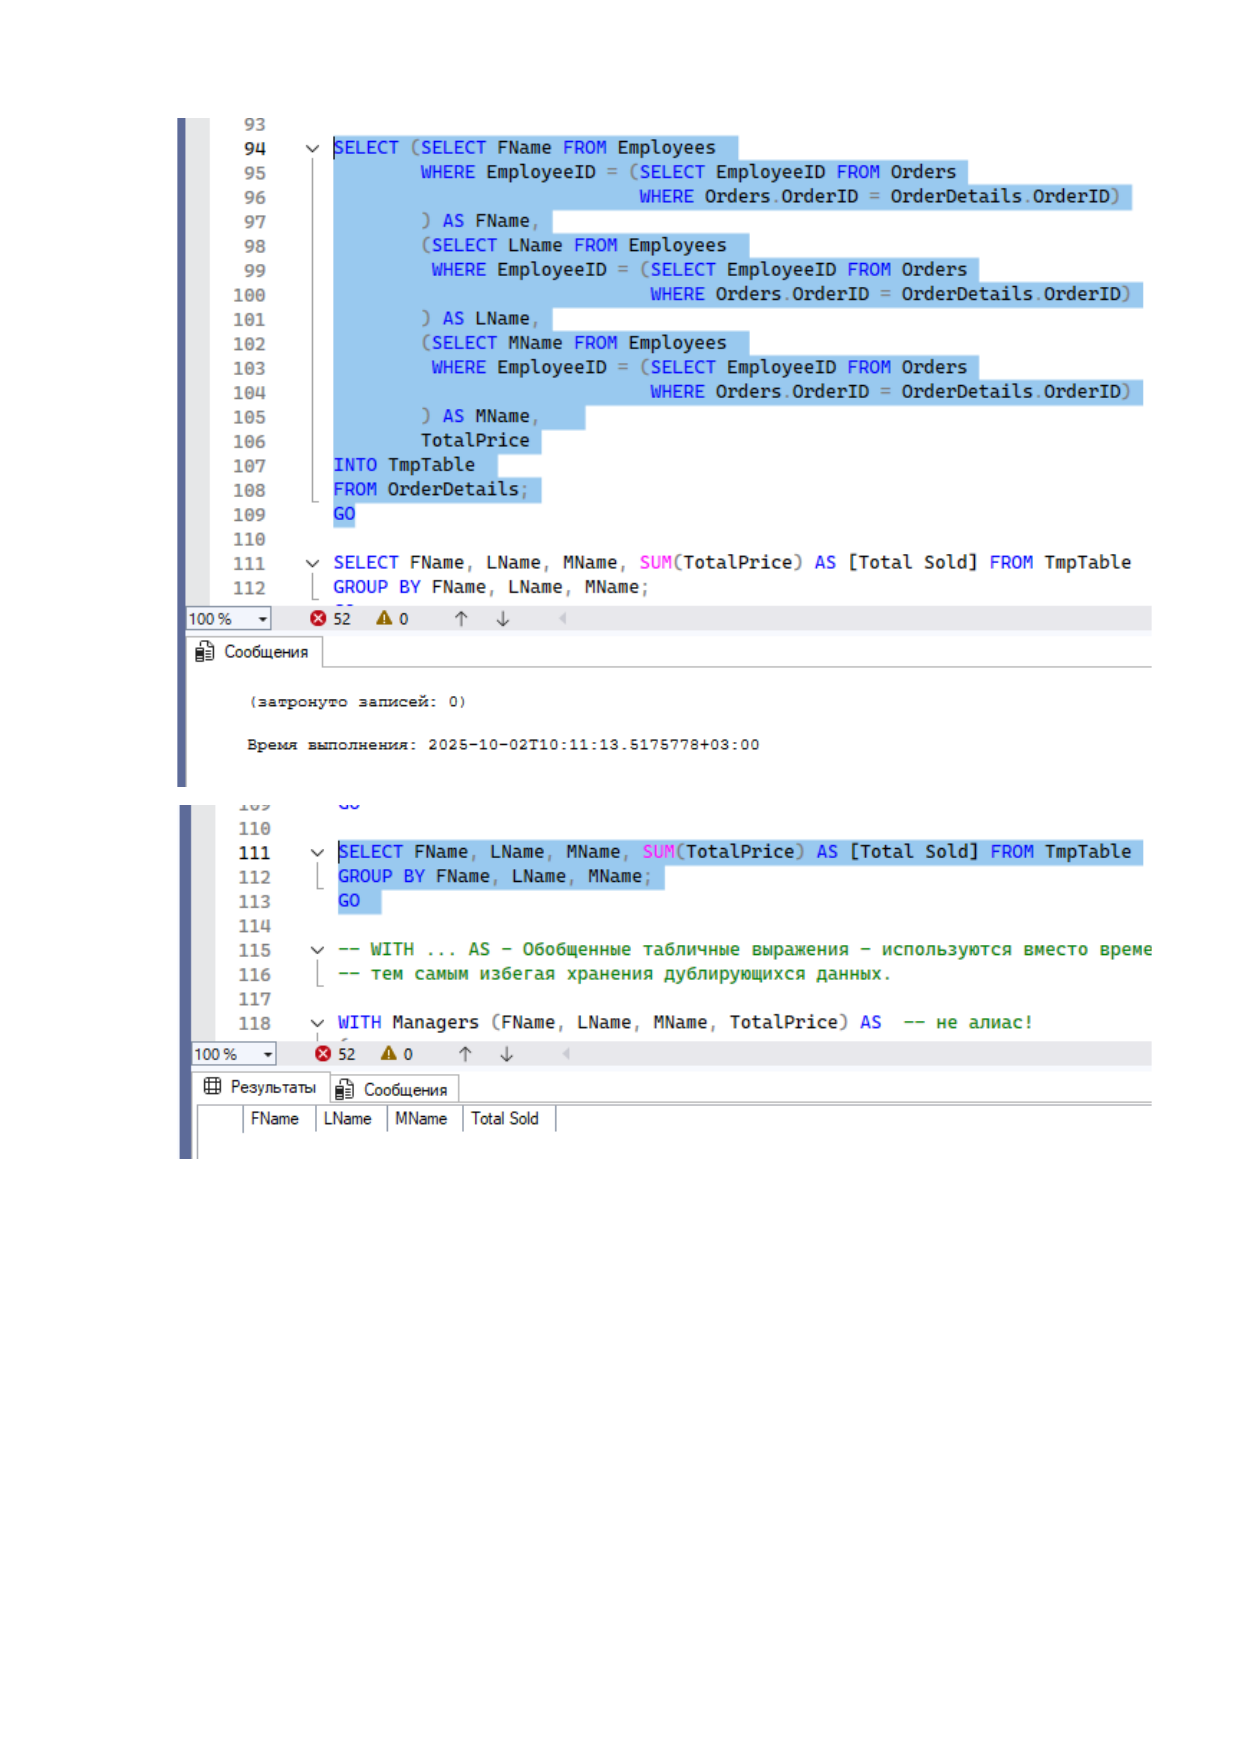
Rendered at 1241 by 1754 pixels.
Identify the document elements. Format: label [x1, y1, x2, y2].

picture [177, 118, 1152, 787]
picture [177, 805, 1152, 1159]
